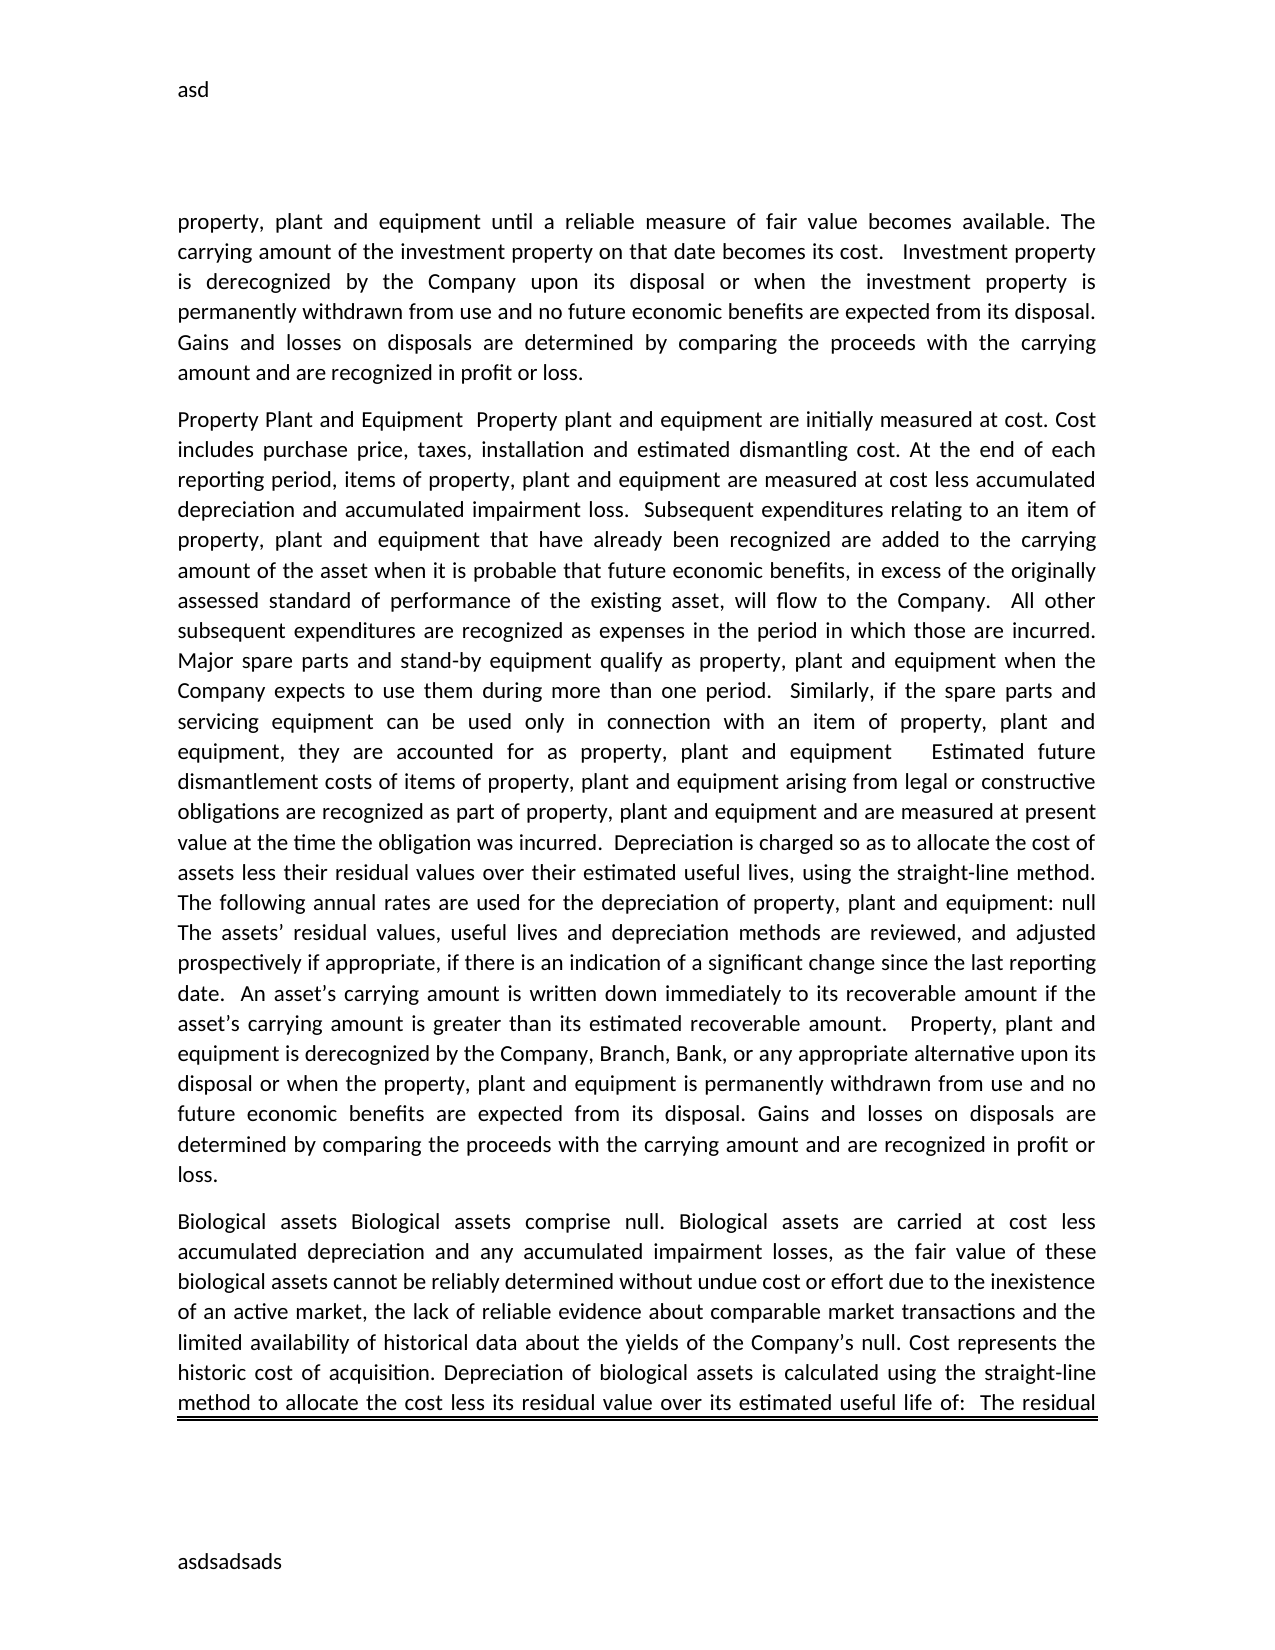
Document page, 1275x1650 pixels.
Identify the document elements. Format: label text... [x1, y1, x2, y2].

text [177, 207, 1098, 386]
text Property Plant and Equipment Property plant and equipment are initially measured at cost. Cost includes purchase price, taxes, installation and estimated dismantling cost. At the end of each reporting period, items of property, plant and equipment are measured at cost less accumulated depreciation and accumulated impairment loss. Subsequent expenditures relating to an item of property, plant and equipment that have already been recognized are added to the carrying amount of the asset when it is probable that future economic benefits, in excess of the originally assessed standard of performance of the existing asset, will flow to the Company. All other subsequent expenditures are recognized as expenses in the period in which those are incurred. Major spare parts and stand-by equipment qualify as property, plant and equipment when the Company expects to use them during more than one period. Similarly, if the spare parts and servicing equipment can be used only in connection with an item of property, plant and equipment, they are accounted for as property, plant and equipment Estimated future dismantlement costs of items of property, plant and equipment arising from legal or constructive obligations are recognized as part of property, plant and equipment and are measured at present value at the time the obligation was incurred. Depreciation is charged so as to allocate the cost of assets less their residual values over their estimated useful lives, using the straight-line method. The following annual rates are used for the depreciation of property, plant and equipment: null The assets’ residual values, useful lives and depreciation methods are reviewed, and adjusted prospectively if appropriate, if there is an indication of a significant change since the last reporting date. An asset’s carrying amount is written down immediately to its recoverable amount if the asset’s carrying amount is greater than its estimated recoverable amount. Property, plant and equipment is derecognized by the Company, Branch, Bank, or any appropriate alternative upon its disposal or when the property, plant and equipment is permanently withdrawn from use and no future economic benefits are expected from its disposal. Gains and losses on disposals are determined by comparing the proceeds with the carrying amount and are recognized in profit or loss. [177, 405, 1098, 1188]
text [177, 1207, 1098, 1416]
